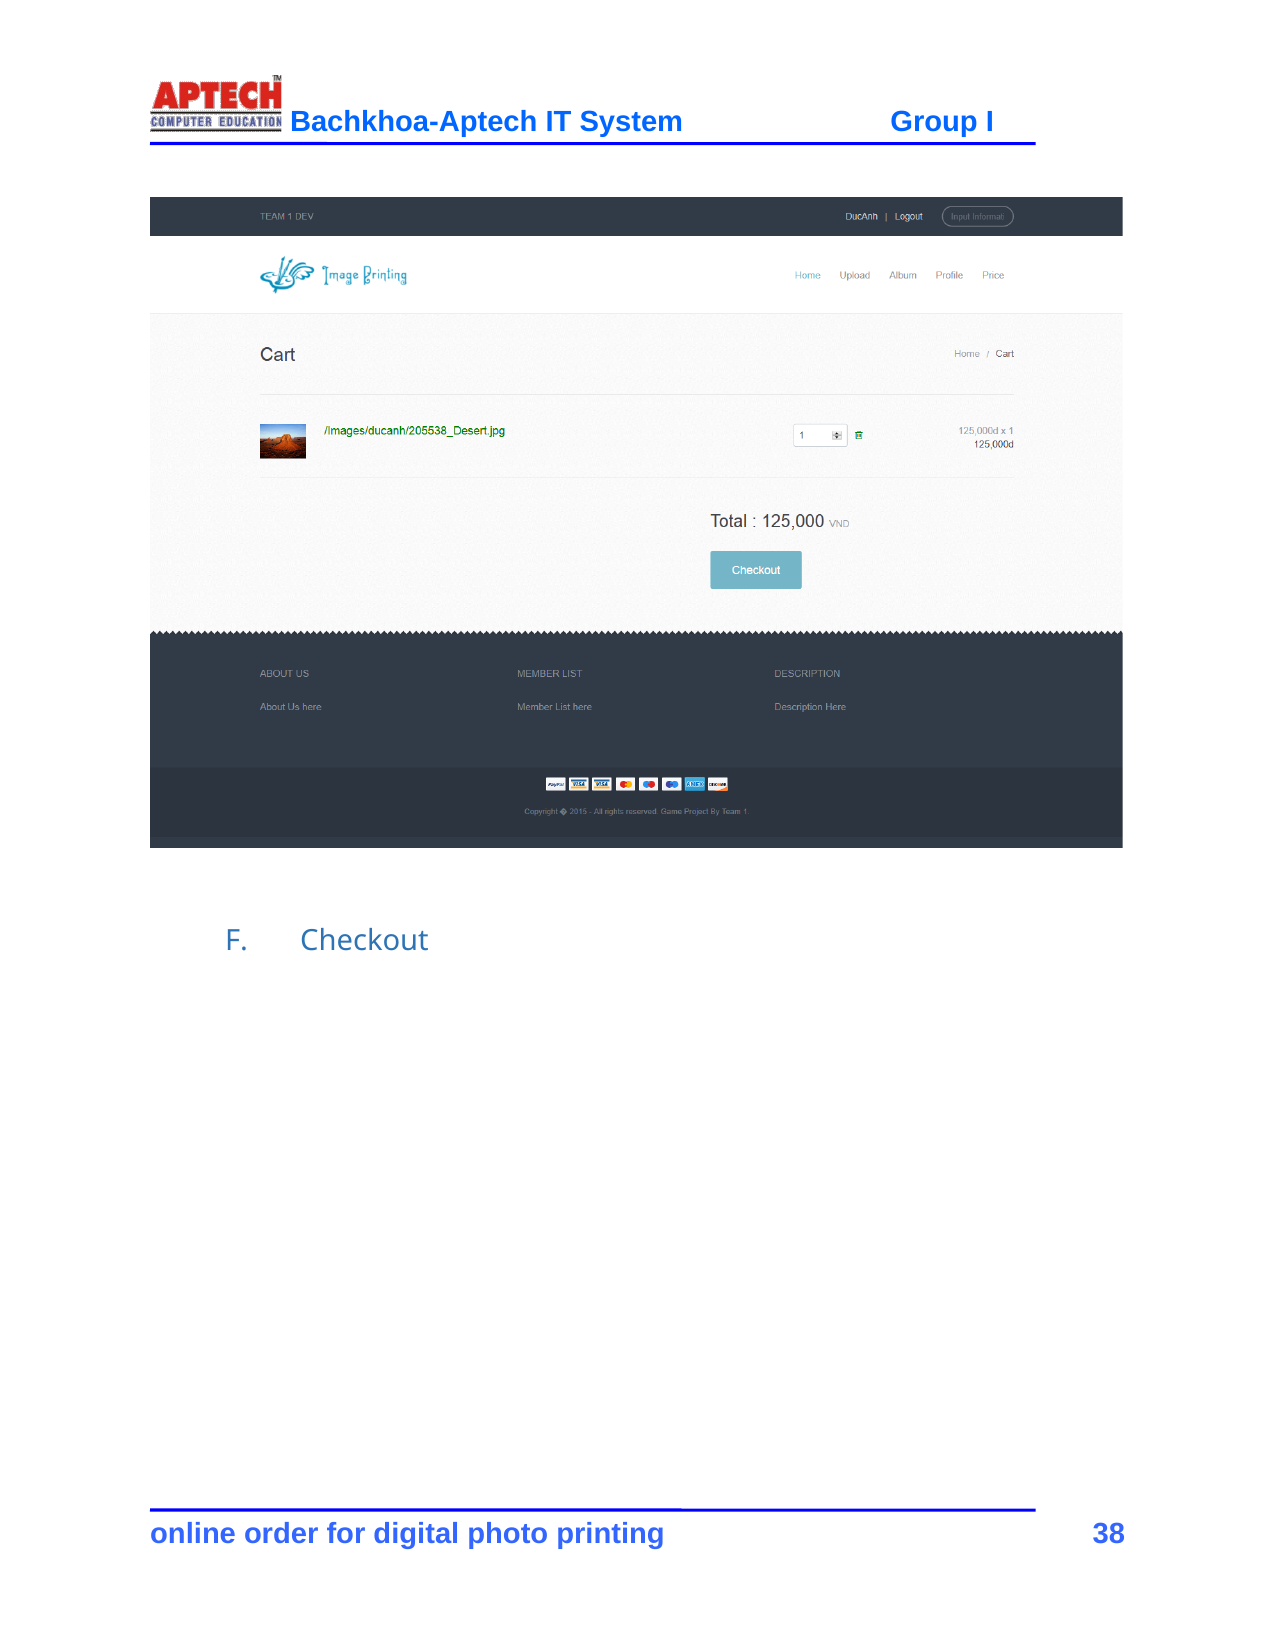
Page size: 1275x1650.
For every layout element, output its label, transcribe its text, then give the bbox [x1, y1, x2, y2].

subtitle Checkout [225, 919, 1125, 959]
picture [150, 197, 1123, 848]
picture [150, 75, 282, 132]
